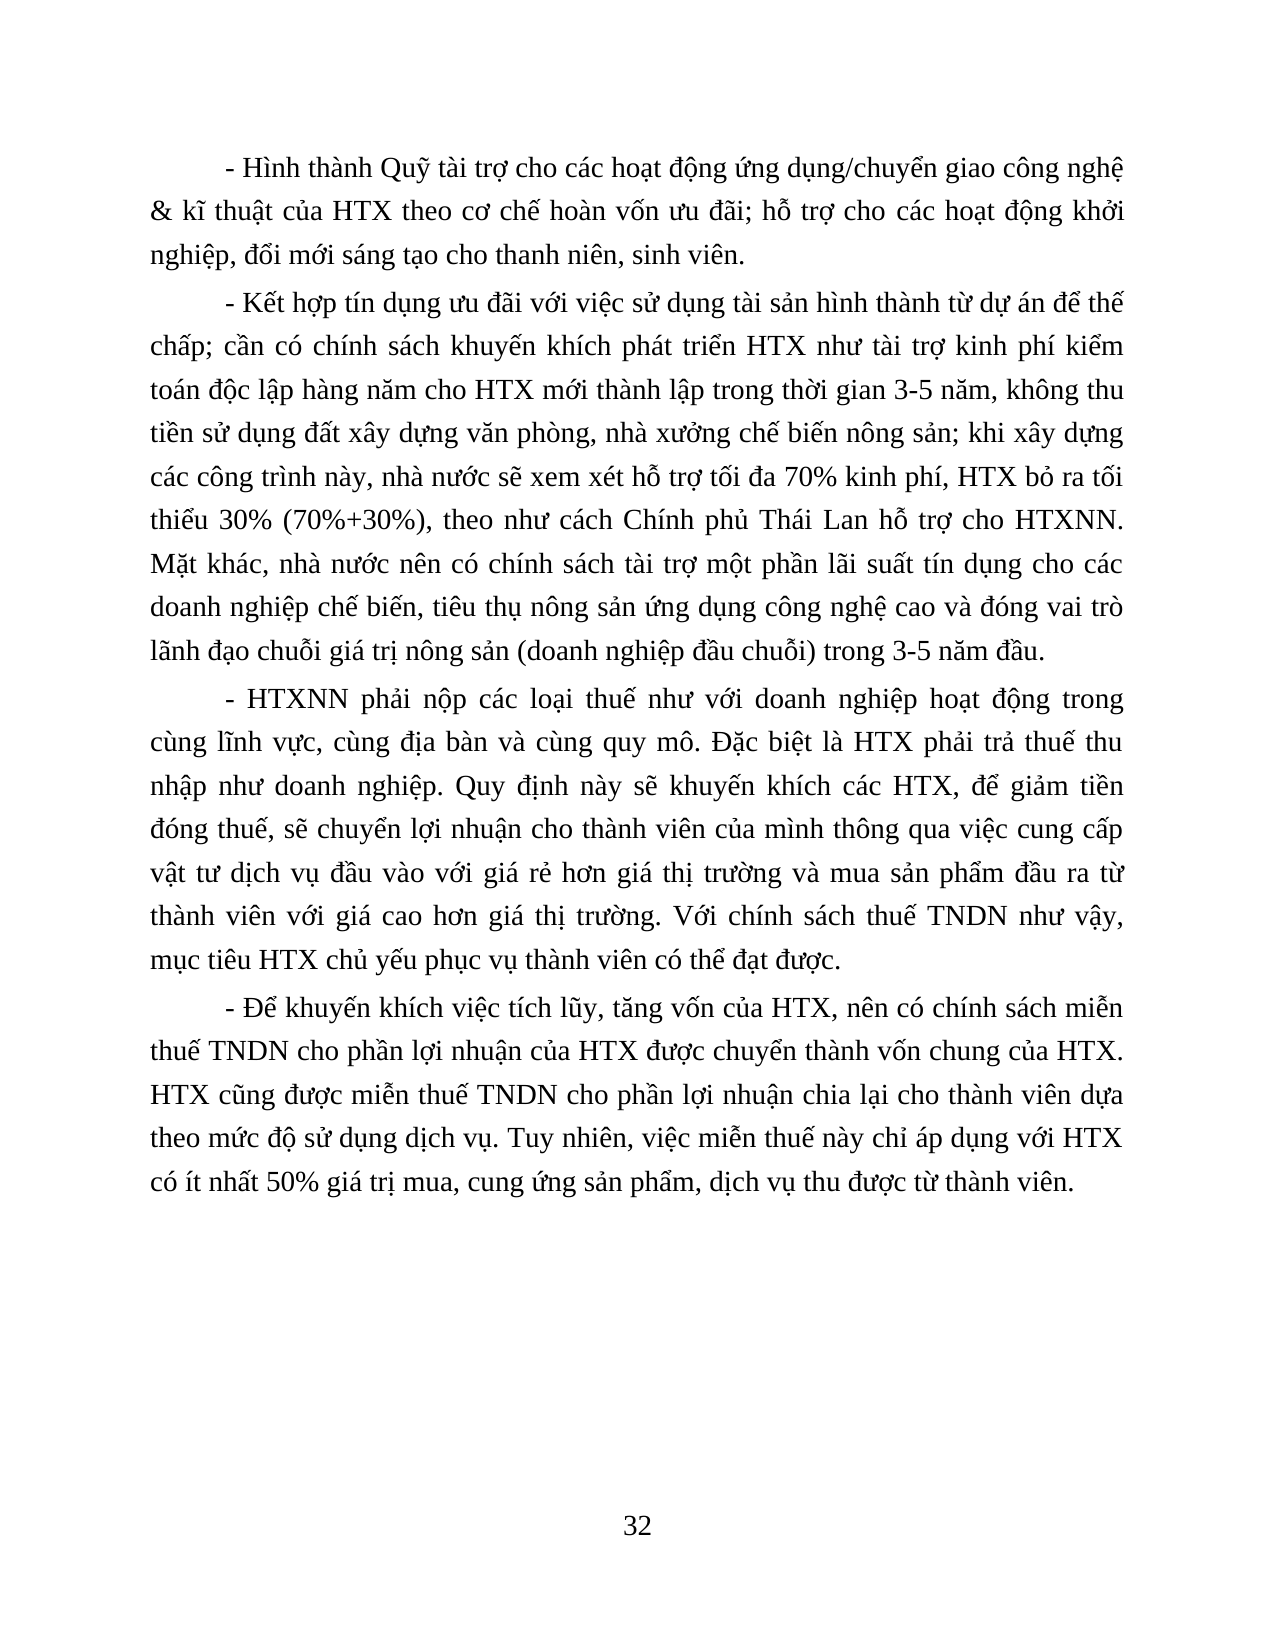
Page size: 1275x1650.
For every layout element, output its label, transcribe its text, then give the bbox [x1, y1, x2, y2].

text - HTXNN phải nộp các loại thuế như với doanh nghiệp hoạt động trong cùng lĩnh vực, cùng địa bàn và cùng quy mô. Đặc biệt là HTX phải trả thuế thu nhập như doanh nghiệp. Quy định này sẽ khuyến khích các HTX, để giảm tiền đóng thuế, sẽ chuyển lợi nhuận cho thành viên của mình thông qua việc cung cấp vật tư dịch vụ đầu vào với giá rẻ hơn giá thị trường và mua sản phẩm đầu ra từ thành viên với giá cao hơn giá thị trường. Với chính sách thuế TNDN như vậy, mục tiêu HTX chủ yếu phục vụ thành viên có thể đạt được. [150, 681, 1125, 976]
text - Để khuyến khích việc tích lũy, tăng vốn của HTX, nên có chính sách miễn thuế TNDN cho phần lợi nhuận của HTX được chuyển thành vốn chung của HTX. HTX cũng được miễn thuế TNDN cho phần lợi nhuận chia lại cho thành viên dựa theo mức độ sử dụng dịch vụ. Tuy nhiên, việc miễn thuế này chỉ áp dụng với HTX có ít nhất 50% giá trị mua, cung ứng sản phẩm, dịch vụ thu được từ thành viên. [150, 990, 1125, 1197]
text - Hình thành Quỹ tài trợ cho các hoạt động ứng dụng/chuyển giao công nghệ & kĩ thuật của HTX theo cơ chế hoàn vốn ưu đãi; hỗ trợ cho các hoạt động khởi nghiệp, đổi mới sáng tạo cho thanh niên, sinh viên. [150, 150, 1125, 271]
text - Kết hợp tín dụng ưu đãi với việc sử dụng tài sản hình thành từ dự án để thế chấp; cần có chính sách khuyến khích phát triển HTX như tài trợ kinh phí kiểm toán độc lập hàng năm cho HTX mới thành lập trong thời gian 3-5 năm, không thu tiền sử dụng đất xây dựng văn phòng, nhà xưởng chế biến nông sản; khi xây dựng các công trình này, nhà nước sẽ xem xét hỗ trợ tối đa 70% kinh phí, HTX bỏ ra tối thiểu 30% (70%+30%), theo như cách Chính phủ Thái Lan hỗ trợ cho HTXNN. Mặt khác, nhà nước nên có chính sách tài trợ một phần lãi suất tín dụng cho các doanh nghiệp chế biến, tiêu thụ nông sản ứng dụng công nghệ cao và đóng vai trò lãnh đạo chuỗi giá trị nông sản (doanh nghiệp đầu chuỗi) trong 3-5 năm đầu. [150, 285, 1125, 667]
